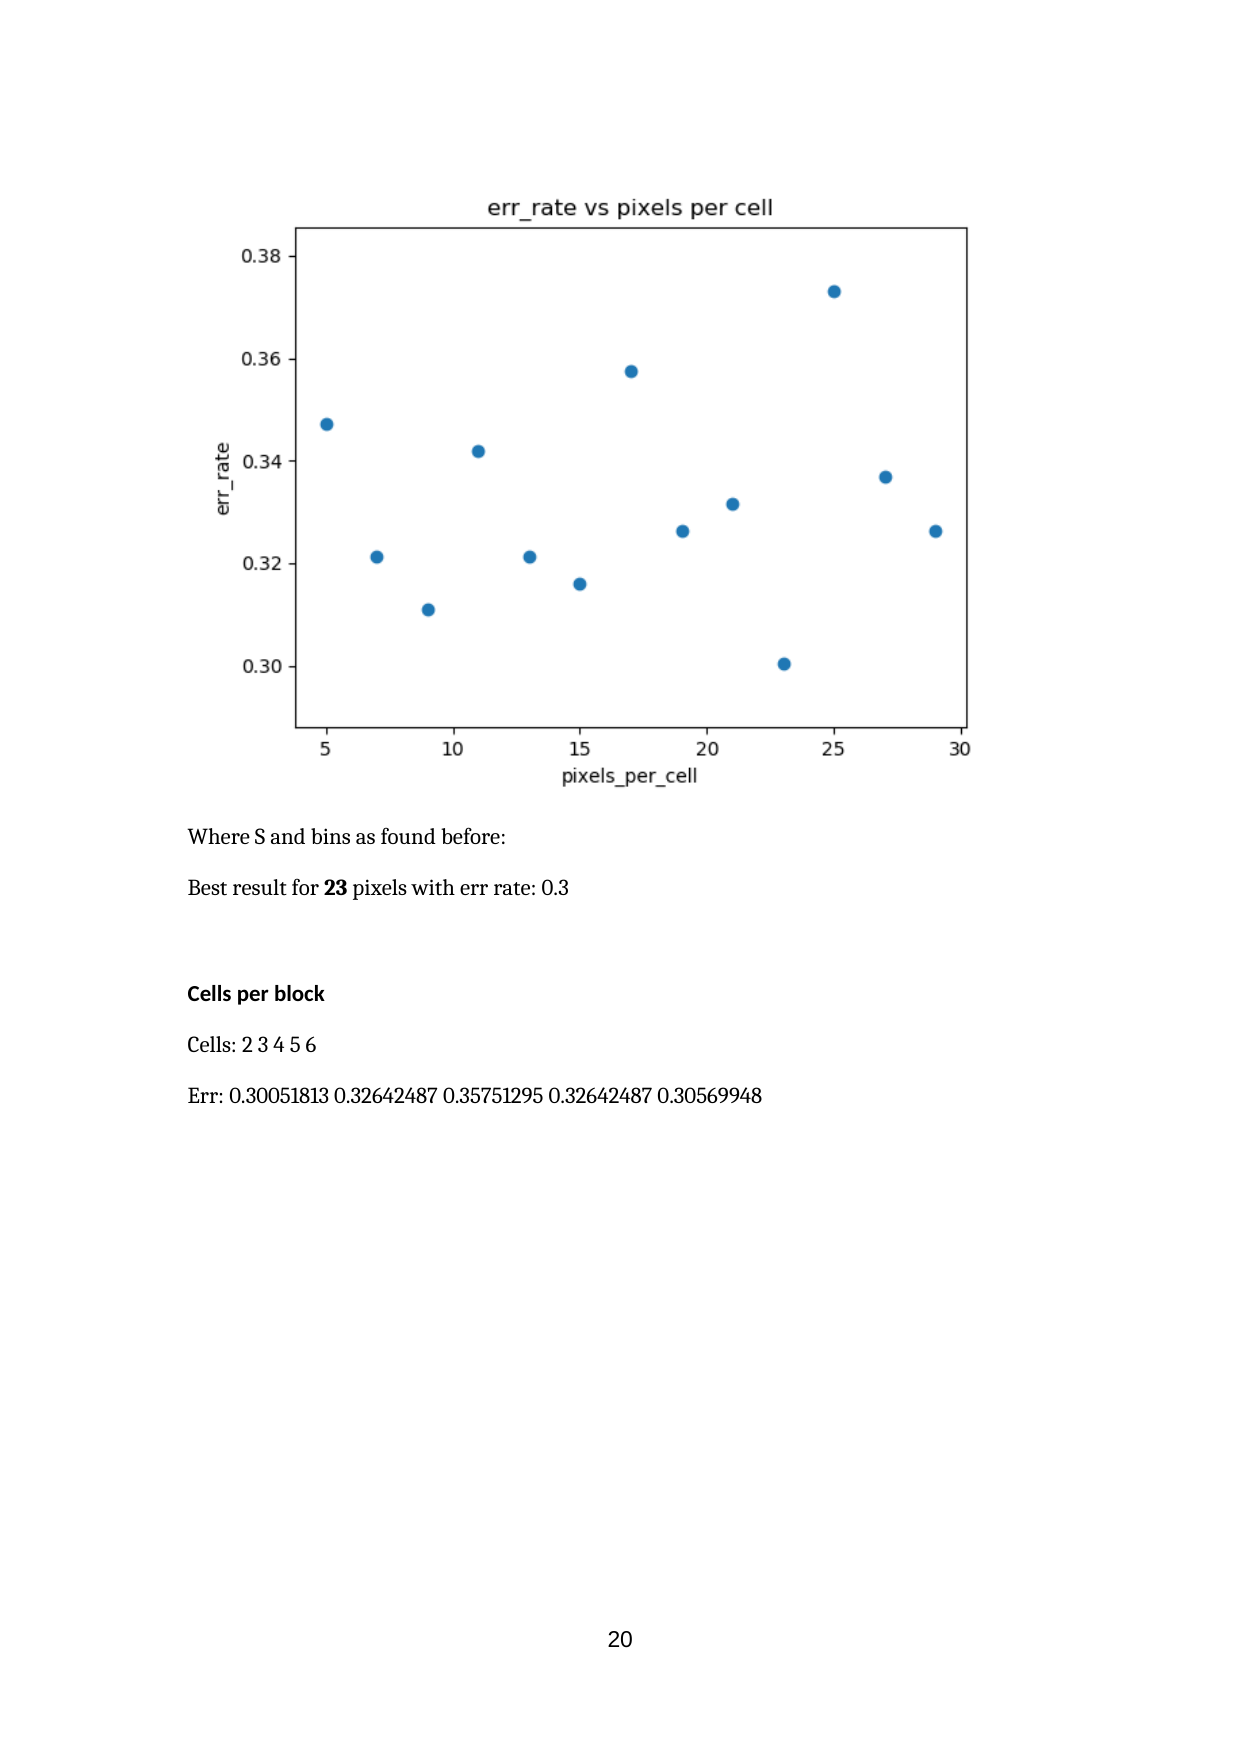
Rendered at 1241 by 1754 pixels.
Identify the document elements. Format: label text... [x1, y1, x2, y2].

text Best result for 23 pixels with err rate: 0.3 [187, 875, 1053, 901]
text Where S and bins as found before: [187, 824, 1053, 850]
text Cells: 2 3 4 5 6 [187, 1032, 1053, 1058]
text Cells per block [187, 979, 1053, 1007]
picture [187, 150, 1053, 799]
text Err: 0.30051813 0.32642487 0.35751295 0.32642487 0.30569948 [187, 1083, 1053, 1109]
